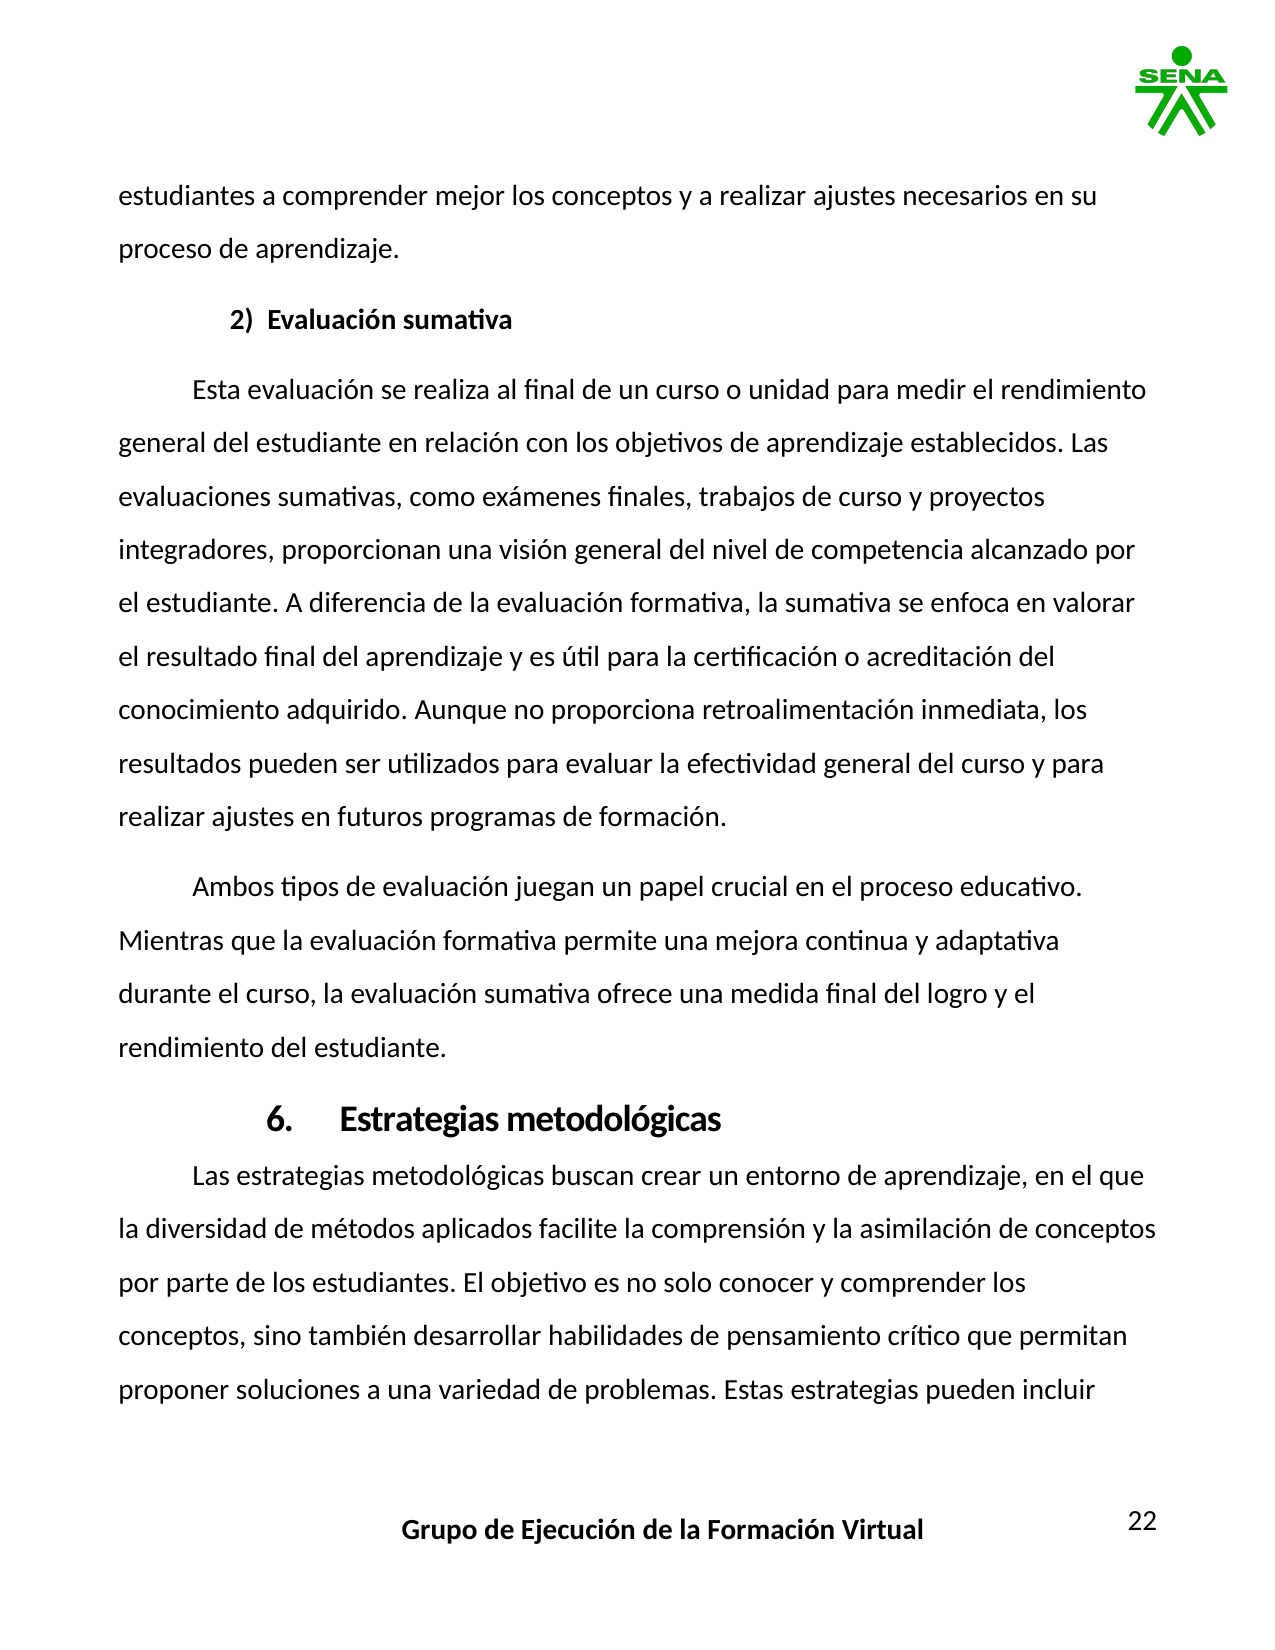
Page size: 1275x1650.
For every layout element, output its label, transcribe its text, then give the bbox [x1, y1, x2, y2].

text Ambos tipos de evaluación juegan un papel crucial en el proceso educativo. Mientras que la evaluación formativa permite una mejora continua y adaptativa durante el curso, la evaluación sumativa ofrece una medida final del logro y el rendimiento del estudiante. [118, 868, 1157, 1064]
text Esta evaluación se realiza al final de un curso o unidad para medir el rendimiento general del estudiante en relación con los objetivos de aprendizaje establecidos. Las evaluaciones sumativas, como exámenes finales, trabajos de curso y proyectos integradores, proporcionan una visión general del nivel de competencia alcanzado por el estudiante. A diferencia de la evaluación formativa, la sumativa se enfoca en valorar el resultado final del aprendizaje y es útil para la certificación o acreditación del conocimiento adquirido. Aunque no proporciona retroalimentación inmediata, los resultados pueden ser utilizados para evaluar la efectividad general del curso y para realizar ajustes en futuros programas de formación. [118, 371, 1157, 834]
list Evaluación sumativa [229, 301, 1157, 336]
picture [1135, 46, 1228, 136]
subtitle Estrategias metodológicas [192, 1095, 1157, 1141]
